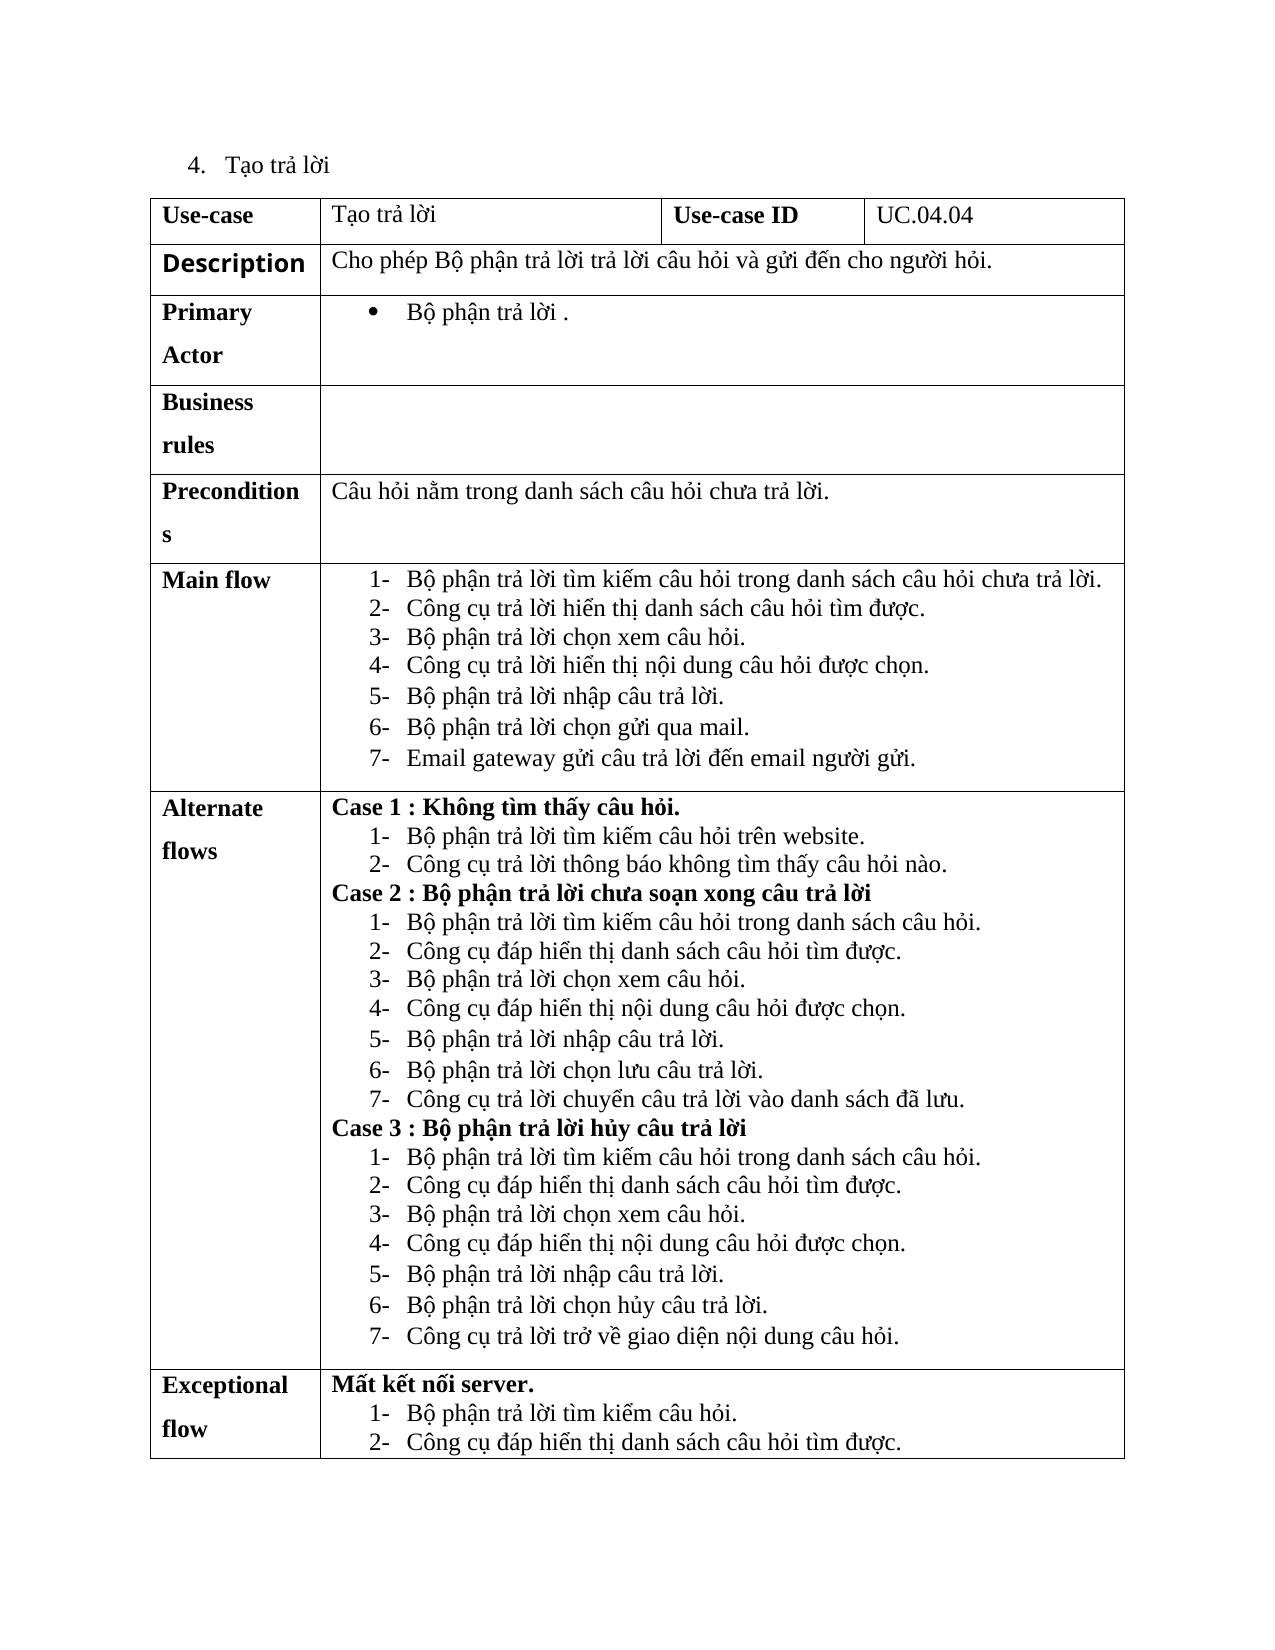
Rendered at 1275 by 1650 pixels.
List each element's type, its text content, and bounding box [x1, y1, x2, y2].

table_cell Description [151, 245, 320, 295]
table_cell Alternate flows [151, 792, 320, 1368]
table_header Tạo trả lời [321, 199, 661, 244]
list Tạo trả lời [187, 150, 1125, 179]
table_header Use-case ID [662, 199, 864, 244]
table_cell Case 1 : Không tìm thấy câu hỏi. Bộ phận trả lời tìm kiếm câu hỏi trên website. Công cụ trả lời thông báo không tìm thấy câu hỏi nào. Case 2 : Bộ phận trả lời chưa soạn xong câu trả lời Bộ phận trả lời tìm kiếm câu hỏi trong danh sách câu hỏi. Công cụ đáp hiển thị danh sách câu hỏi tìm được. Bộ phận trả lời chọn xem câu hỏi. Công cụ đáp hiển thị nội dung câu hỏi được chọn. Bộ phận trả lời nhập câu trả lời. Bộ phận trả lời chọn lưu câu trả lời. Công cụ trả lời chuyển câu trả lời vào danh sách đã lưu. Case 3 : Bộ phận trả lời hủy câu trả lời Bộ phận trả lời tìm kiếm câu hỏi trong danh sách câu hỏi. Công cụ đáp hiển thị danh sách câu hỏi tìm được. Bộ phận trả lời chọn xem câu hỏi. Công cụ đáp hiển thị nội dung câu hỏi được chọn. Bộ phận trả lời nhập câu trả lời. Bộ phận trả lời chọn hủy câu trả lời. Công cụ trả lời trở về giao diện nội dung câu hỏi. [321, 792, 1124, 1368]
table_cell Business rules [151, 386, 320, 474]
table_cell Bộ phận trả lời tìm kiếm câu hỏi trong danh sách câu hỏi chưa trả lời. Công cụ trả lời hiển thị danh sách câu hỏi tìm được. Bộ phận trả lời chọn xem câu hỏi. Công cụ trả lời hiển thị nội dung câu hỏi được chọn. Bộ phận trả lời nhập câu trả lời. Bộ phận trả lời chọn gửi qua mail. Email gateway gửi câu trả lời đến email người gửi. [321, 564, 1124, 791]
table_cell Exceptional flow [151, 1370, 320, 1458]
table_header UC.04.04 [865, 199, 1124, 244]
table_cell Cho phép Bộ phận trả lời trả lời câu hỏi và gửi đến cho người hỏi. [321, 245, 1124, 295]
table_cell [321, 386, 1124, 474]
table_header Use-case [151, 199, 320, 244]
table_cell Main flow [151, 564, 320, 791]
table_cell Câu hỏi nằm trong danh sách câu hỏi chưa trả lời. [321, 475, 1124, 563]
table_cell Bộ phận trả lời . [321, 296, 1124, 384]
table_cell Preconditions [151, 475, 320, 563]
table_cell Primary Actor [151, 296, 320, 384]
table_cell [321, 1370, 1124, 1458]
